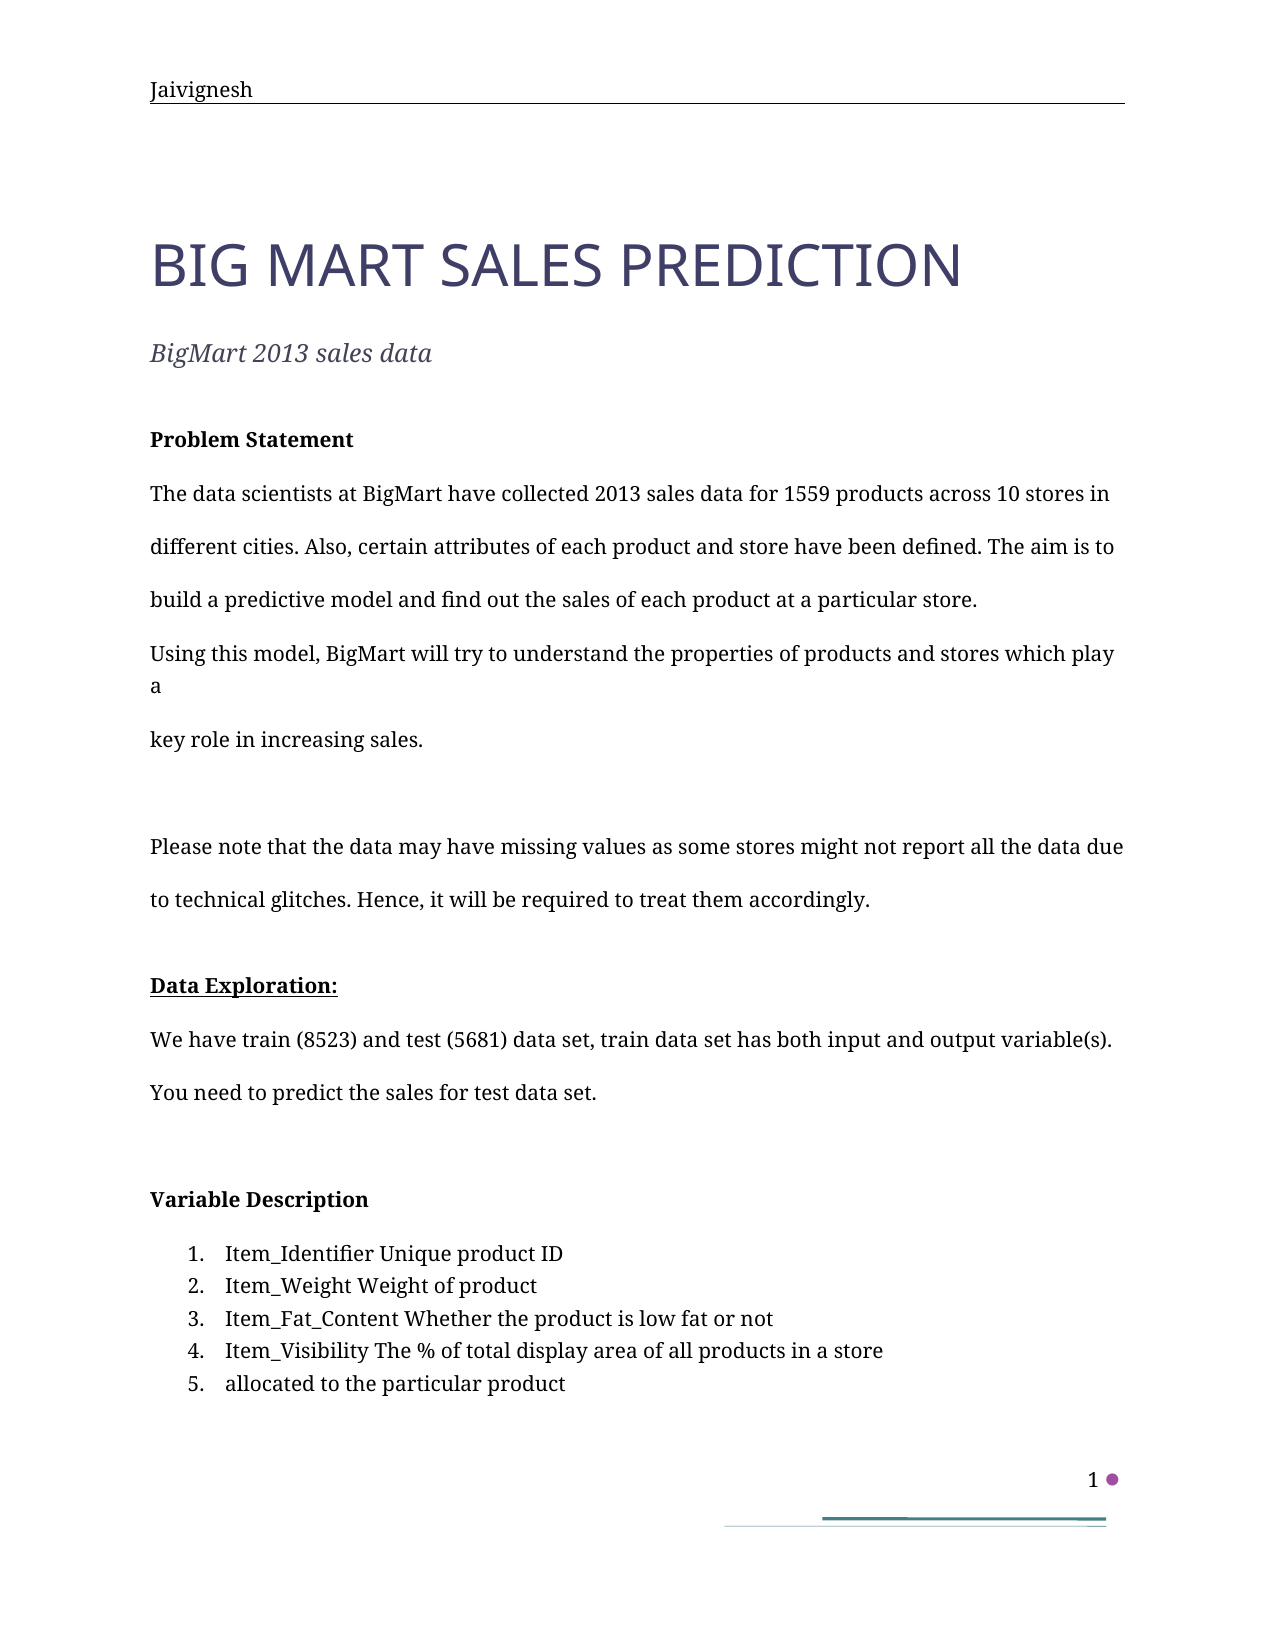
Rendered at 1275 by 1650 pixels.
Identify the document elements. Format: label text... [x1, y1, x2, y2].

text build a predictive model and find out the sales of each product at a particular store. [150, 586, 1125, 614]
text You need to predict the sales for test data set. [150, 1078, 1125, 1107]
text to technical glitches. Hence, it will be required to treat them accordingly. [150, 885, 1125, 946]
list Item_Identifier Unique product ID [187, 1239, 1125, 1267]
list Item_Fat_Content Whether the product is low fat or not [187, 1304, 1125, 1332]
list Item_Weight Weight of product [187, 1271, 1125, 1300]
text Please note that the data may have missing values as some stores might not report all the data due [150, 832, 1125, 860]
text We have train (8523) and test (5681) data set, train data set has both input and output variable(s). [150, 1025, 1125, 1053]
text different cities. Also, certain attributes of each product and store have been defined. The aim is to [150, 532, 1125, 561]
text Variable Description [150, 1185, 1125, 1214]
list allocated to the particular product [187, 1369, 1125, 1397]
text Data Exploration: [150, 971, 1125, 1000]
text The data scientists at BigMart have collected 2013 sales data for 1559 products across 10 stores in [150, 479, 1125, 507]
text key role in increasing sales. [150, 725, 1125, 753]
text Using this model, BigMart will try to understand the properties of products and stores which play a [150, 639, 1125, 700]
text Problem Statement [150, 425, 1125, 454]
list Item_Visibility The % of total display area of all products in a store [187, 1336, 1125, 1365]
